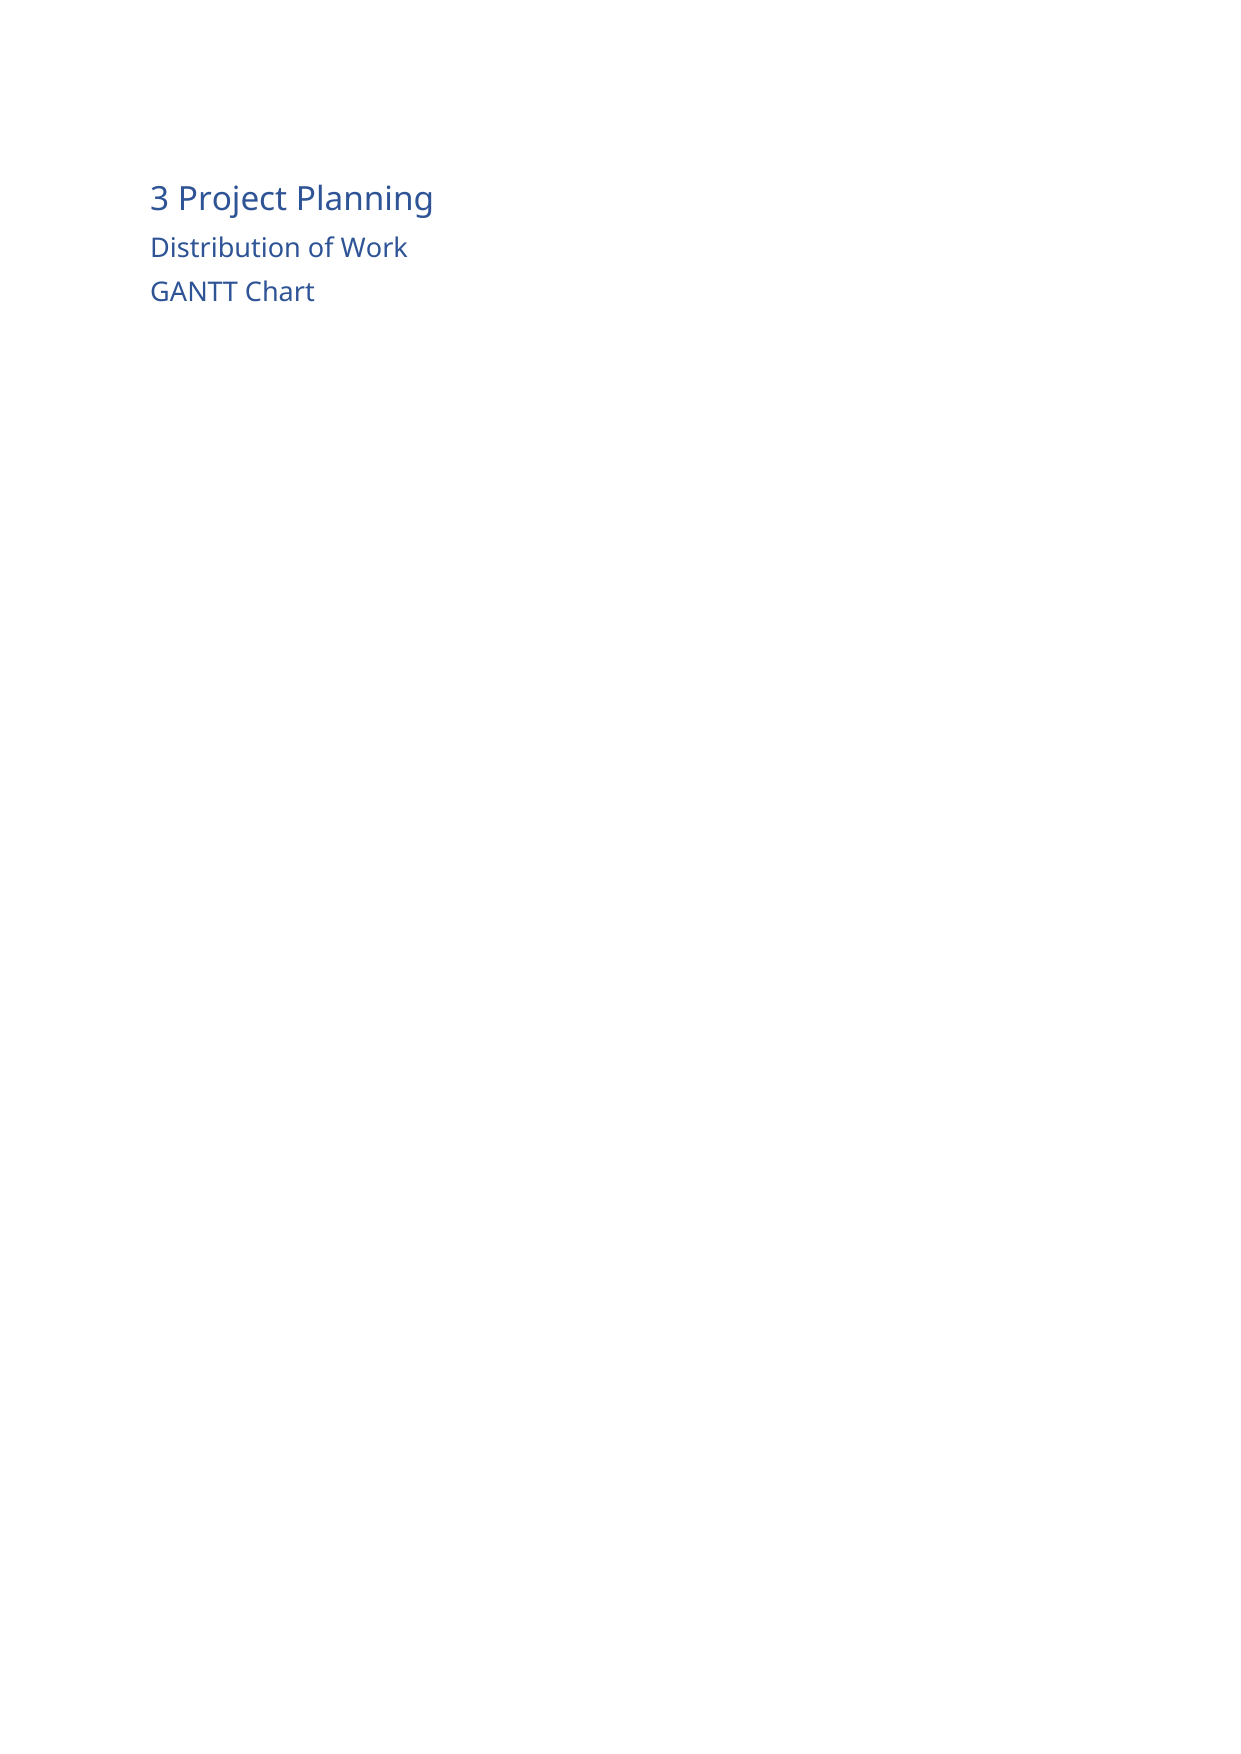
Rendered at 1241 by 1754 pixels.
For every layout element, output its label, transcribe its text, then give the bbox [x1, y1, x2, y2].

subtitle Distribution of Work [150, 228, 1090, 265]
subtitle GANTT Chart [150, 272, 1090, 309]
subtitle 3 Project Planning [150, 175, 1090, 220]
